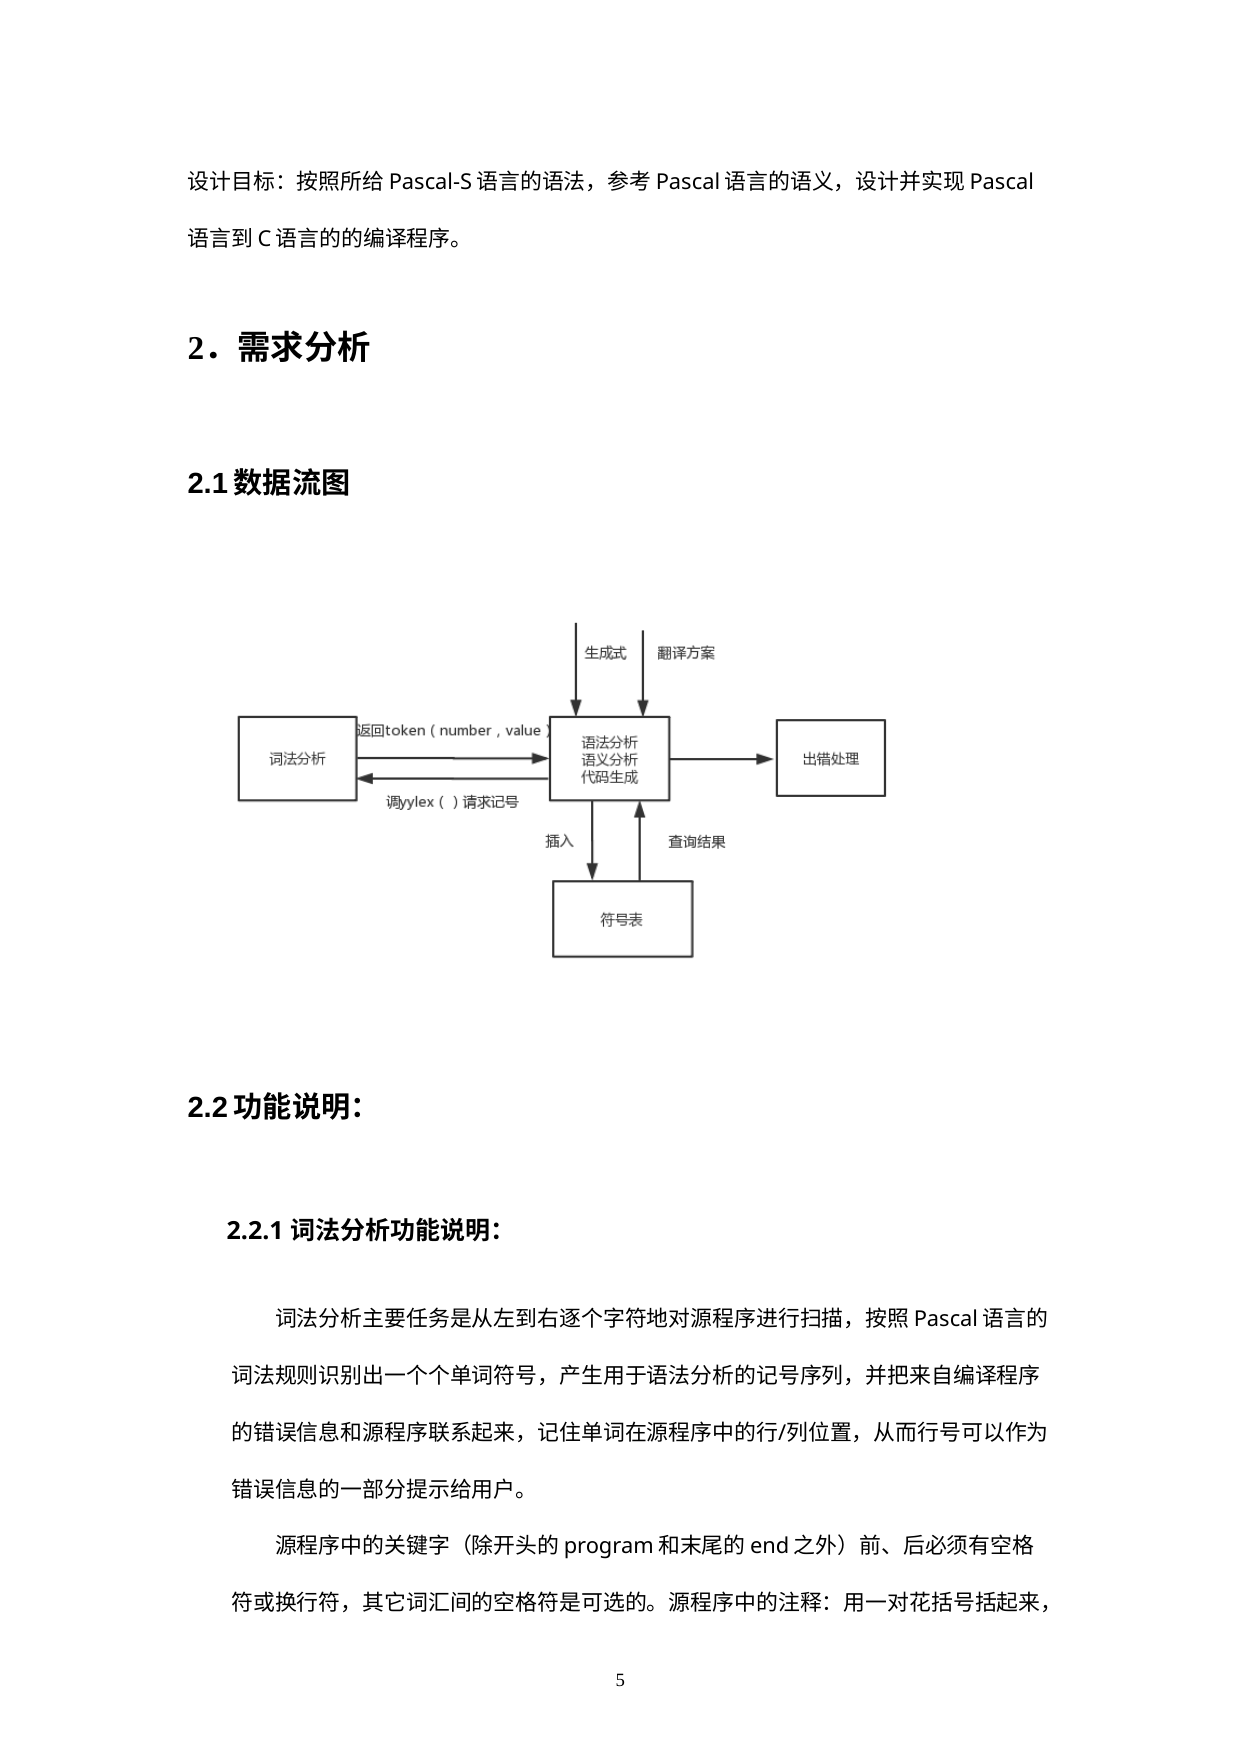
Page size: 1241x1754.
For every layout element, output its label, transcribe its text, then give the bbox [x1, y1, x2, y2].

subtitle 2．需求分析 [187, 312, 1053, 377]
picture [187, 571, 952, 1023]
text 设计目标：按照所给Pascal-S语言的语法，参考Pascal语言的语义，设计并实现Pascal语言到C语言的的编译程序。 [187, 164, 1053, 253]
subtitle 2.2功能说明： [187, 1073, 1053, 1138]
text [231, 1528, 1053, 1617]
subtitle 2.1数据流图 [187, 448, 1053, 513]
subtitle 2.2.1 词法分析功能说明： [226, 1196, 1053, 1261]
text 词法分析主要任务是从左到右逐个字符地对源程序进行扫描，按照Pascal语言的词法规则识别出一个个单词符号，产生用于语法分析的记号序列，并把来自编译程序的错误信息和源程序联系起来，记住单词在源程序中的行/列位置，从而行号可以作为错误信息的一部分提示给用户。 [231, 1301, 1053, 1504]
